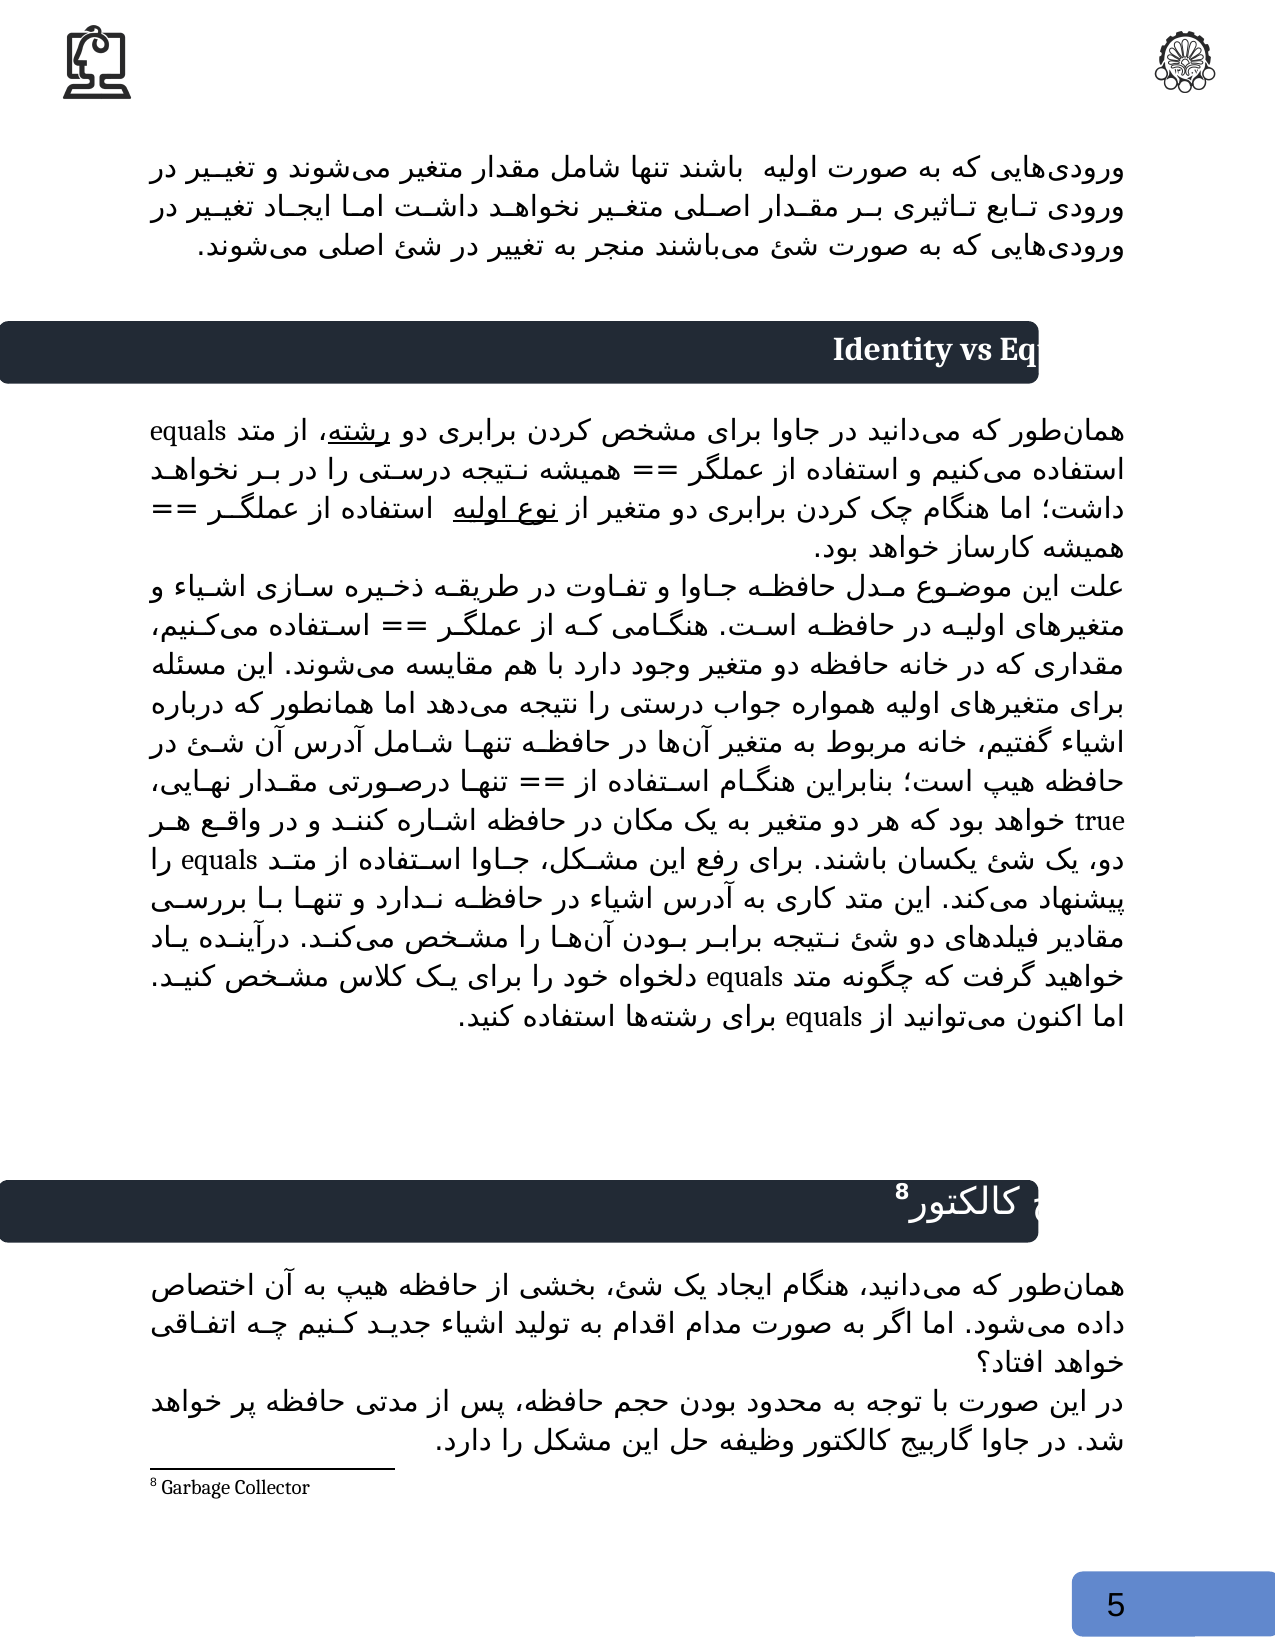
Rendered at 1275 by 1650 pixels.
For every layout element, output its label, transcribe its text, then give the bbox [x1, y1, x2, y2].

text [150, 150, 1125, 262]
text در این صورت با توجه به محدود بودن حجم حافظه، پس از مدتی حافظه پر خواهد شد. در جاوا گاربیج کالکتور وظیفه‌ حل این مشکل را دارد. [150, 1385, 1125, 1458]
text علت این موضوع مدل حافظه جاوا و تفاوت در طریقه ذخیره سازی اشیاء و متغیر‌های اولیه در حافظه است. هنگامی که از عملگر == استفاده می‌کنیم، مقداری که در خانه حافظه دو متغیر وجود دارد با هم مقایسه می‌شوند. این مسئله برای متغیرهای اولیه همواره جواب درستی را نتیجه می‌دهد اما همانطور که درباره اشیاء گفتیم، خانه مربوط به متغیر آن‌ها در حافظه تنها شامل آدرس آن شئ در حافظه هیپ است؛ بنابراین هنگام استفاده از == تنها درصورتی مقدار نهایی، true خواهد بود که هر دو متغیر به یک مکان در حافظه اشاره کنند و در واقع هر دو، یک شئ یکسان باشند. برای رفع این مشکل، جاوا استفاده از متد equals را پیشنهاد می‌کند. این متد کاری به آدرس اشیاء در حافظه ندارد و تنها با بررسی مقادیر فیلدهای دو شئ نتیجه‌ برابر بودن آن‌ها را مشخص می‌کند. درآینده یاد خواهید گرفت که چگونه متد equals دلخواه خود را برای یک کلاس مشخص کنید. اما اکنون می‌توانید از equals برای رشته‌ها استفاده کنید. [150, 569, 1125, 1033]
text همان‌طور که می‌دانید، هنگام ایجاد یک شئ، بخشی از حافظه هیپ به آن اختصاص داده می‌شود. اما اگر به صورت مدام اقدام به تولید اشیاء جدید کنیم چه اتفاقی خواهد افتاد؟ [150, 1268, 1125, 1380]
subtitle Identity vs Equality [150, 330, 1125, 369]
subtitle گاربیج کالکتور [150, 1179, 1125, 1223]
text همان‌طور که می‌دانید در جاوا برای مشخص کردن برابری دو رشته، از متد equals استفاده می‌کنیم و استفاده از عملگر == همیشه نتیجه‌ درستی را در بر نخواهد‌ داشت؛ اما هنگام چک کردن برابری دو متغیر از نوع اولیه استفاده از عملگر == همیشه کارساز خواهد بود. [150, 413, 1125, 564]
